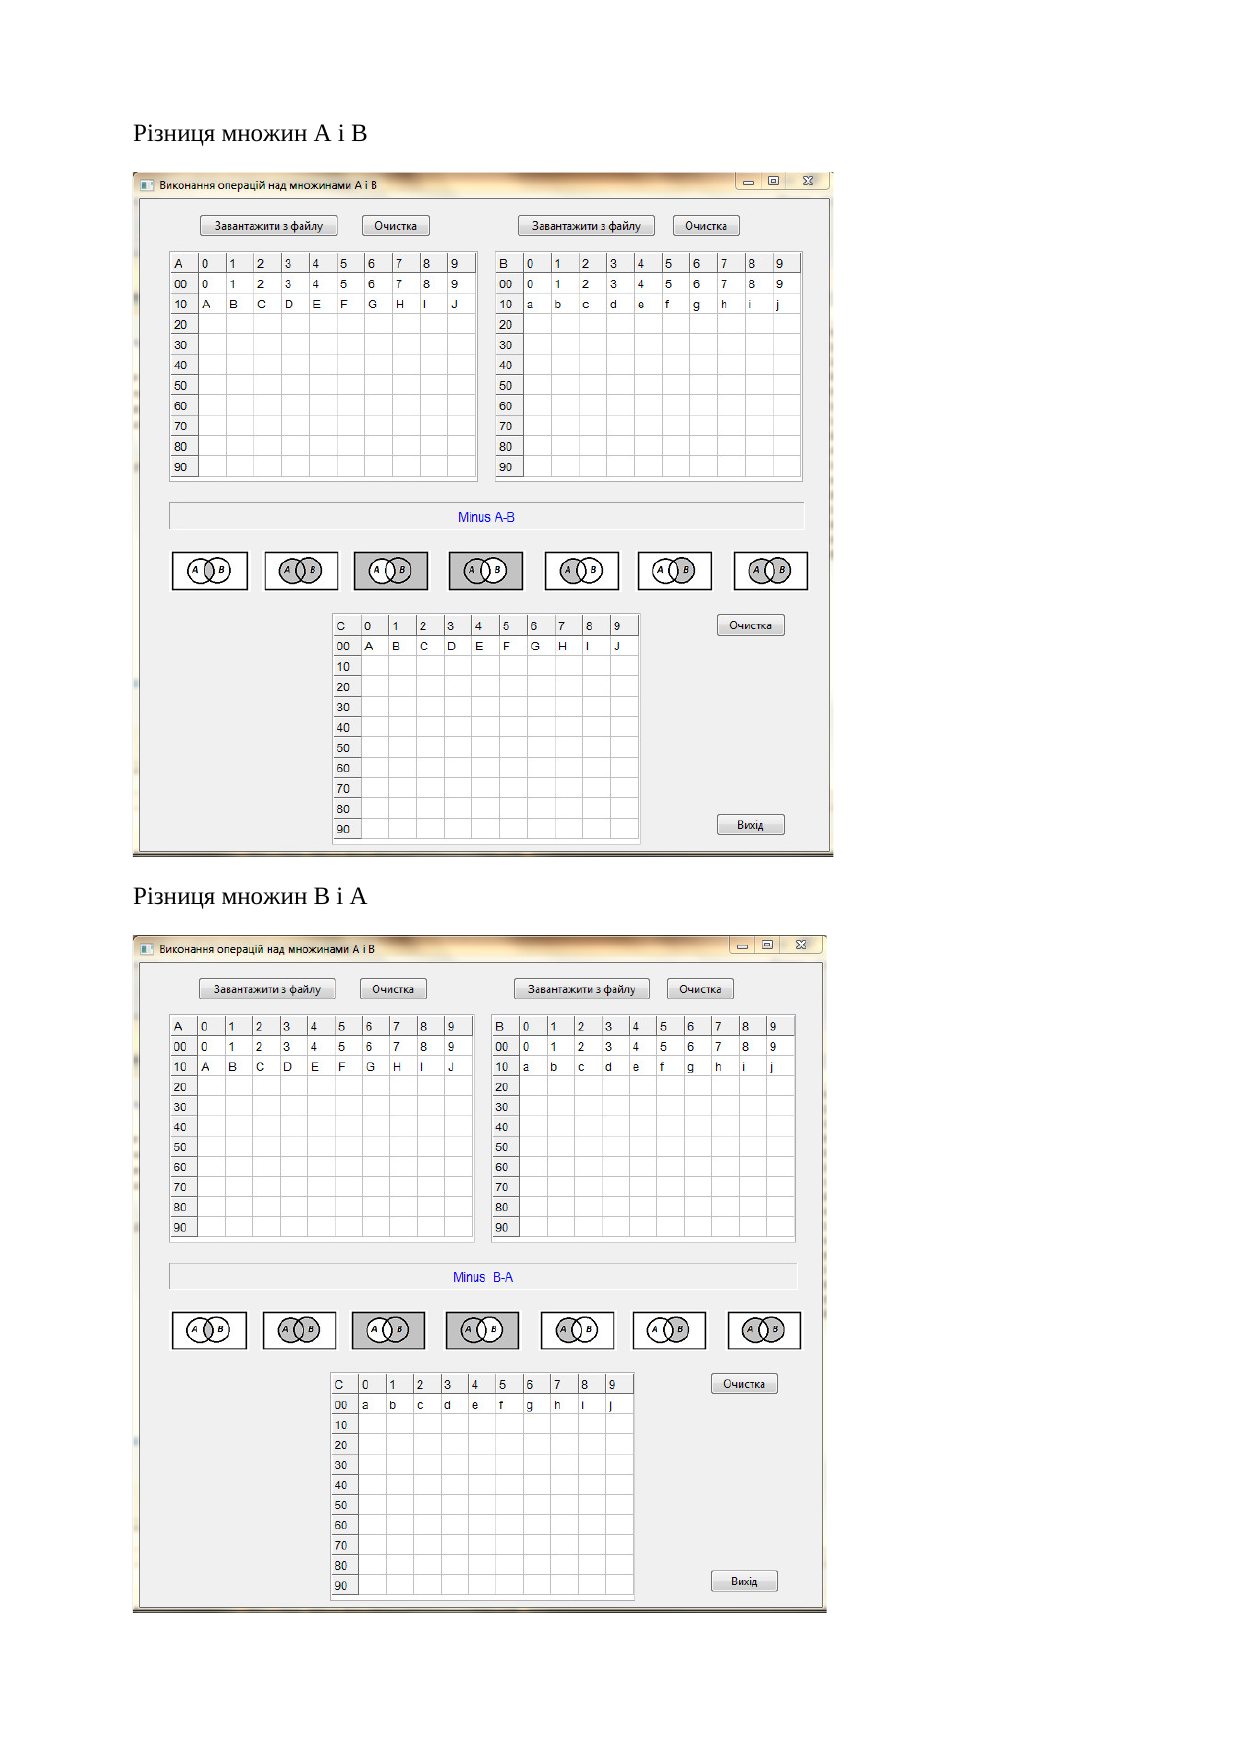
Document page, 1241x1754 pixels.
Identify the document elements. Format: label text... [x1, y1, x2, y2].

picture [132, 172, 834, 857]
text Різниця множин А і В [133, 118, 1152, 147]
text Різниця множин В і А [133, 881, 1152, 910]
picture [132, 935, 827, 1613]
